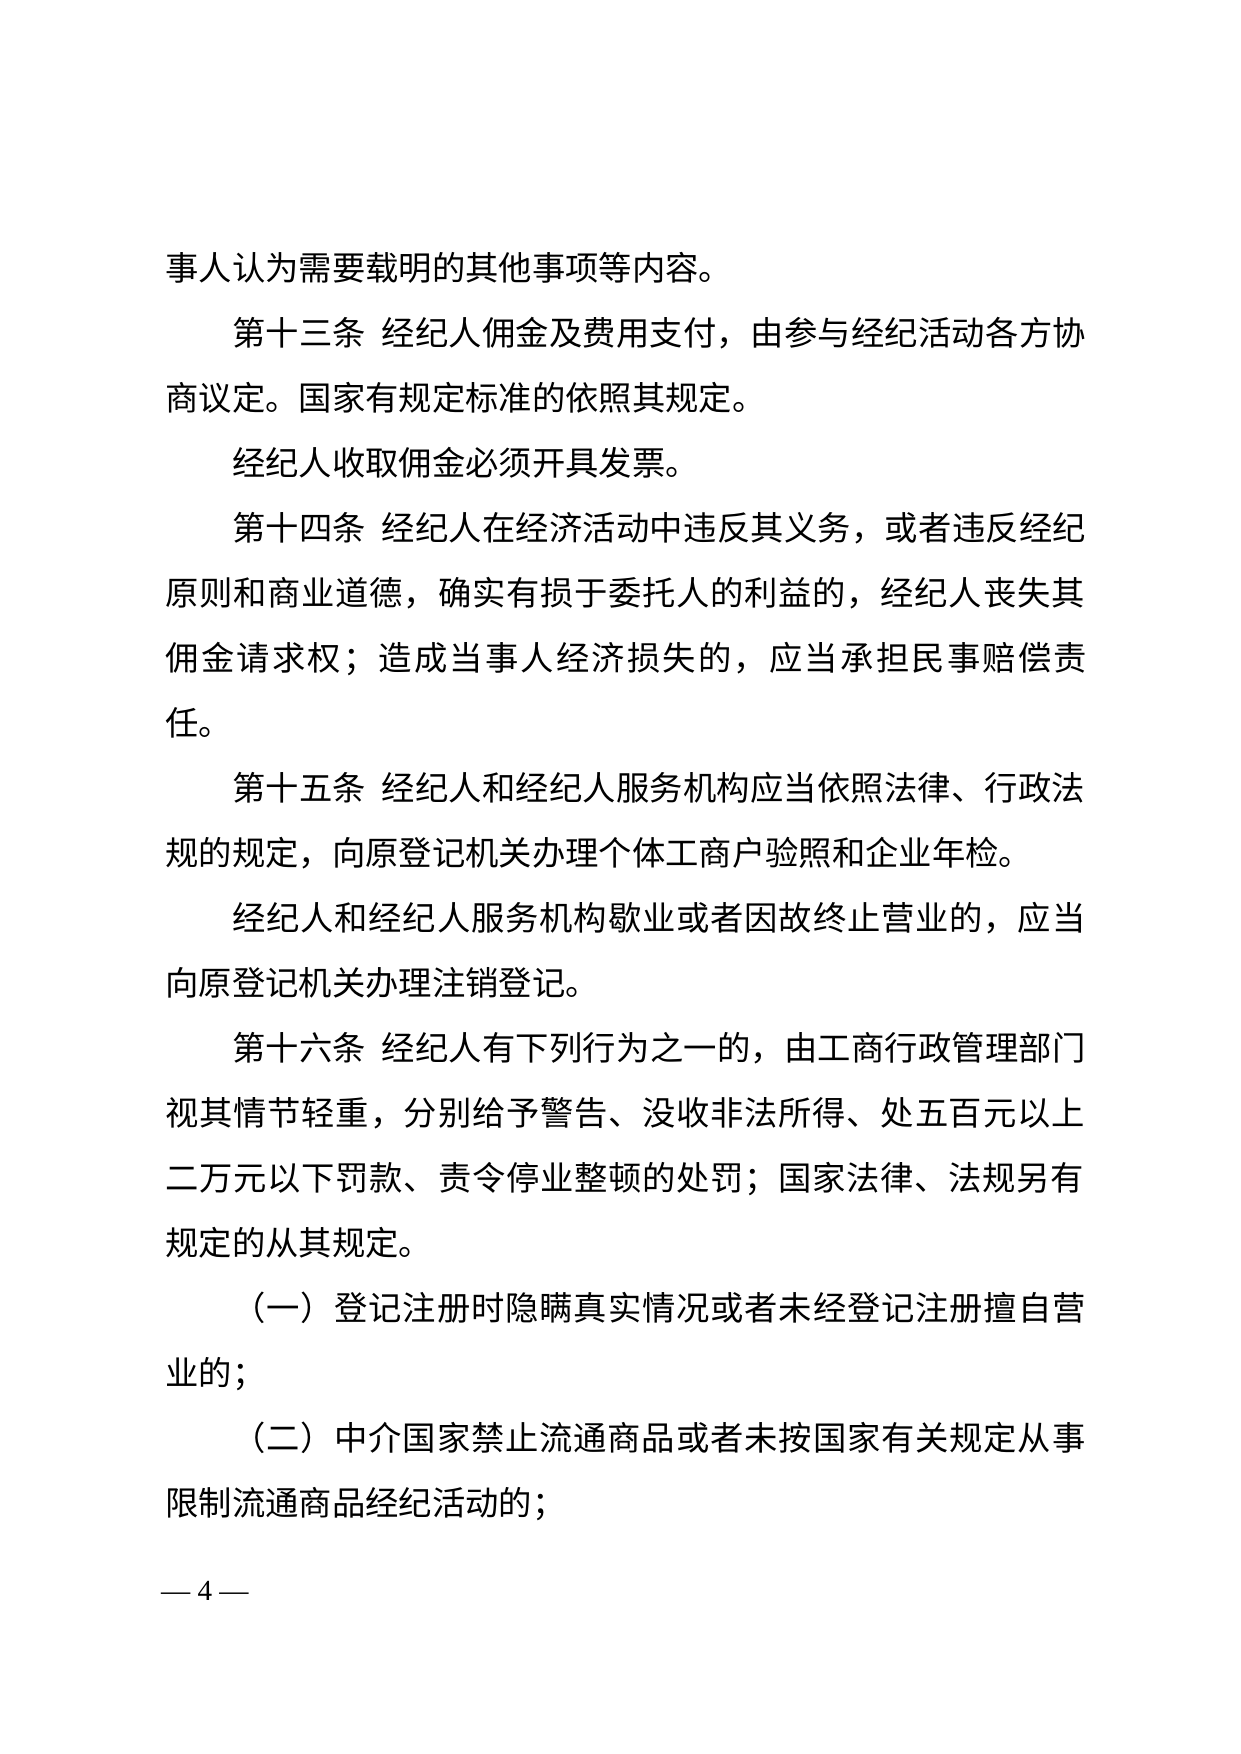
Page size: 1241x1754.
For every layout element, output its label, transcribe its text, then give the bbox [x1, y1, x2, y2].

text 第十四条 经纪人在经济活动中违反其义务，或者违反经纪原则和商业道德，确实有损于委托人的利益的，经纪人丧失其佣金请求权；造成当事人经济损失的，应当承担民事赔偿责任。 [165, 493, 1087, 753]
text 经纪人收取佣金必须开具发票。 [165, 428, 1087, 493]
text （二）中介国家禁止流通商品或者未按国家有关规定从事限制流通商品经纪活动的； [165, 1403, 1087, 1533]
text （一）登记注册时隐瞒真实情况或者未经登记注册擅自营业的； [165, 1273, 1087, 1403]
text 第十六条 经纪人有下列行为之一的，由工商行政管理部门视其情节轻重，分别给予警告、没收非法所得、处五百元以上二万元以下罚款、责令停业整顿的处罚；国家法律、法规另有规定的从其规定。 [165, 1013, 1087, 1273]
text 经纪人和经纪人服务机构歇业或者因故终止营业的，应当向原登记机关办理注销登记。 [165, 883, 1087, 1013]
text 第十三条 经纪人佣金及费用支付，由参与经纪活动各方协商议定。国家有规定标准的依照其规定。 [165, 298, 1087, 428]
text 第十五条 经纪人和经纪人服务机构应当依照法律、行政法规的规定，向原登记机关办理个体工商户验照和企业年检。 [165, 753, 1087, 883]
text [165, 233, 1087, 298]
